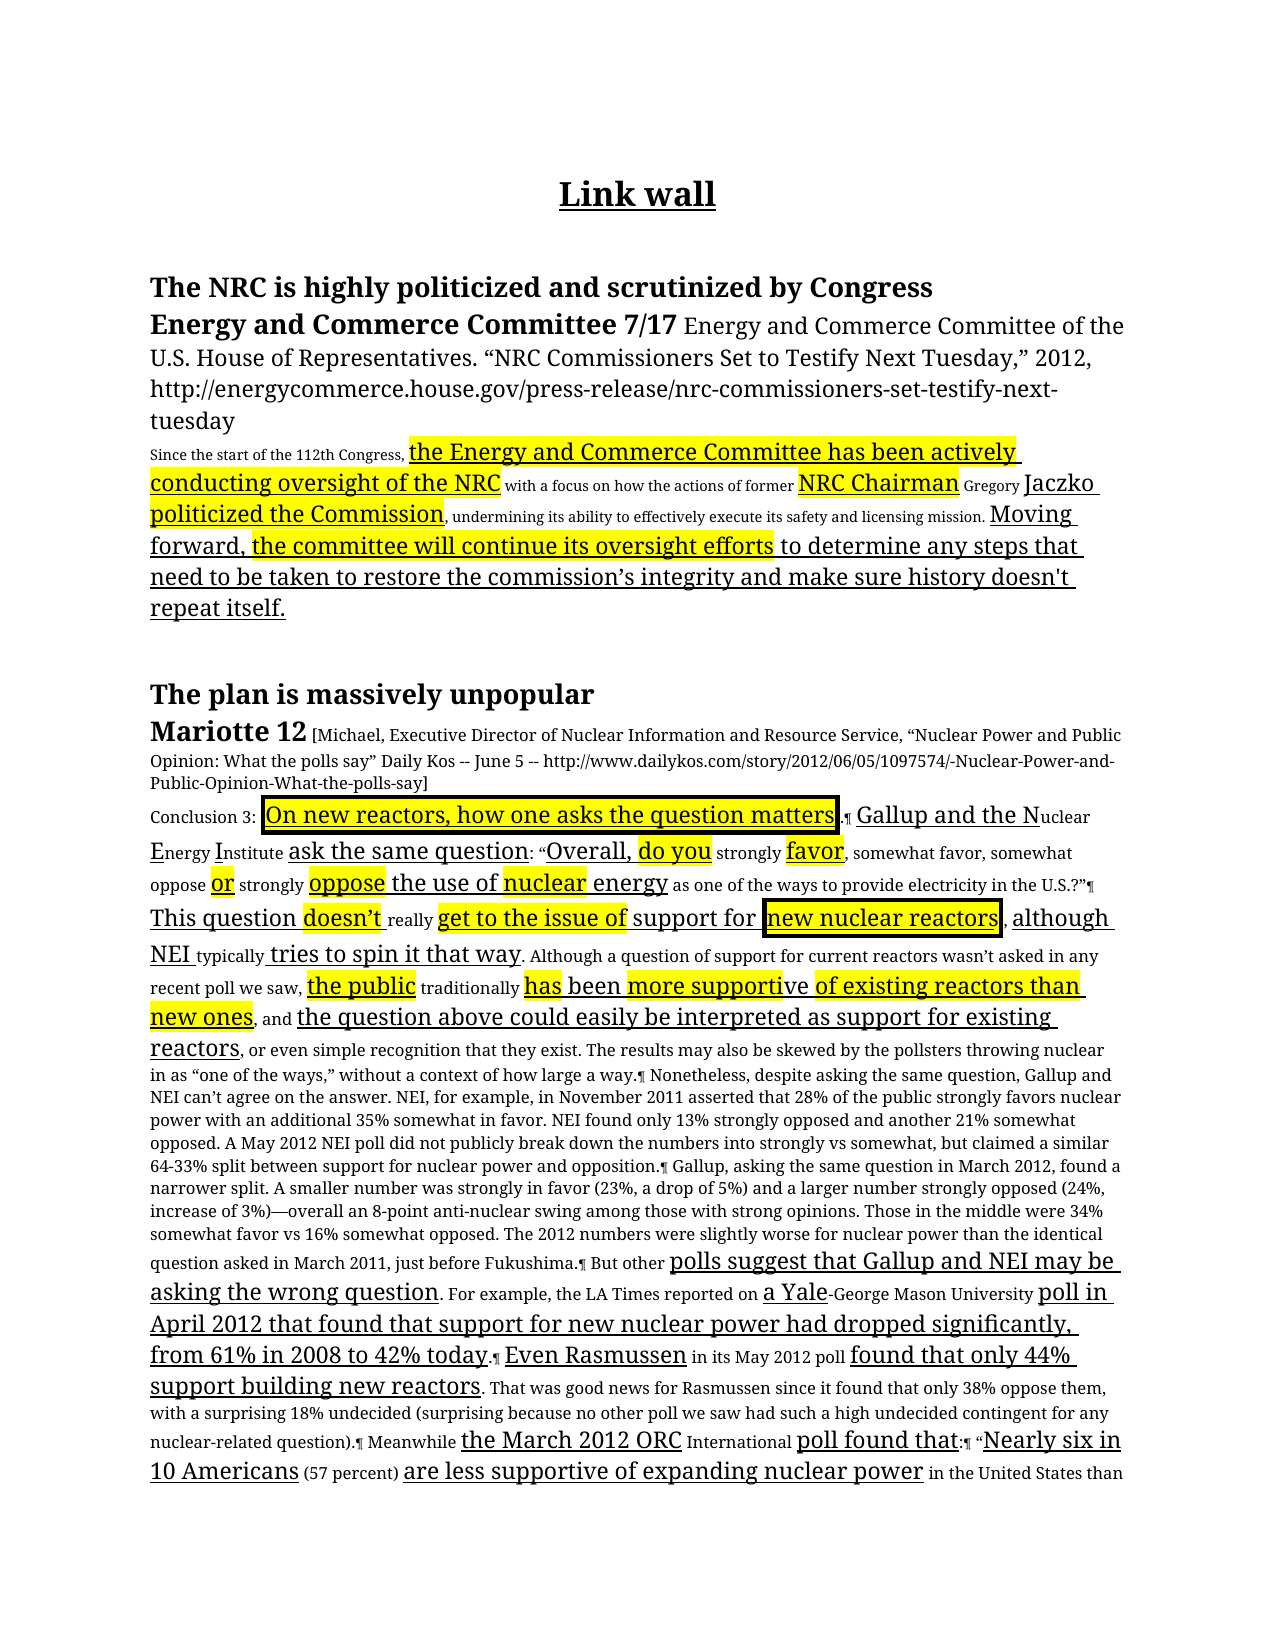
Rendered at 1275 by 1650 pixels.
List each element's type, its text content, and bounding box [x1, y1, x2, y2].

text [150, 794, 1125, 1486]
text Since the start of the 112th Congress, the Energy and Commerce Committee has been actively conducting oversight of the NRC with a focus on how the actions of former NRC Chairman Gregory Jaczko politicized the Commission, undermining its ability to effectively execute its safety and licensing mission. Moving forward, the committee will continue its oversight efforts to determine any steps that need to be taken to restore the commission’s integrity and make sure history doesn't repeat itself. [150, 436, 1125, 623]
subtitle Link wall [150, 171, 1125, 216]
subtitle The plan is massively unpopular [150, 675, 1125, 712]
subtitle The NRC is highly politicized and scrutinized by Congress [150, 268, 1125, 305]
text Energy and Commerce Committee 7/17 Energy and Commerce Committee of the U.S. House of Representatives. “NRC Commissioners Set to Testify Next Tuesday,” 2012, http://energycommerce.house.gov/press-release/nrc-commissioners-set-testify-next-tuesday [150, 305, 1125, 436]
text Mariotte 12 [Michael, Executive Director of Nuclear Information and Resource Service, “Nuclear Power and Public Opinion: What the polls say” Daily Kos -- June 5 -- http://www.dailykos.com/story/2012/06/05/1097574/-Nuclear-Power-and-Public-Opinion-What-the-polls-say] [150, 712, 1125, 794]
